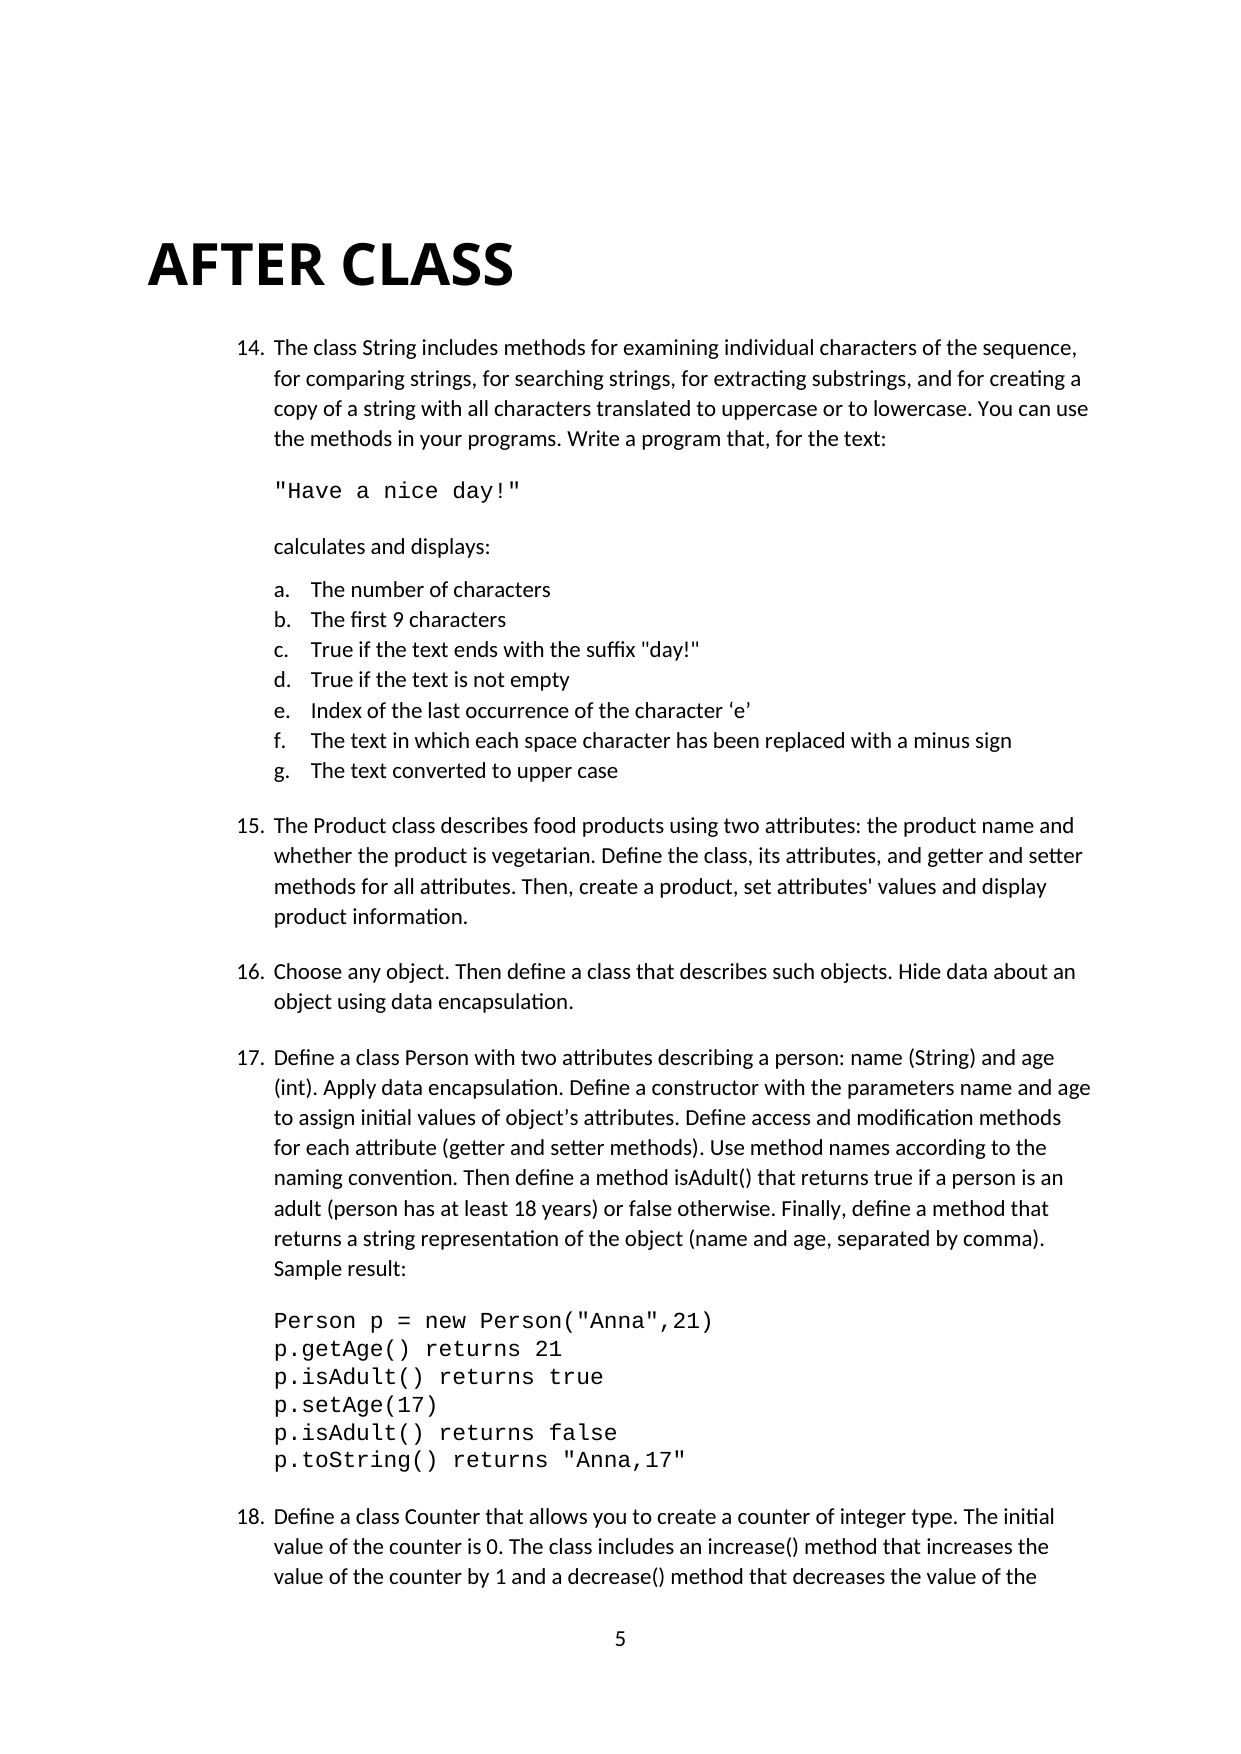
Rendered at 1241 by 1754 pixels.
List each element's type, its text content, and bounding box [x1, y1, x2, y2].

text Index of the last occurrence of the character ‘e’ [273, 696, 1093, 724]
list Person p = new Person("Anna",21) p.getAge() returns 21 p.isAdult() returns true p.setAge(17) p.isAdult() returns false p.toString() returns "Anna,17" [273, 1309, 1093, 1475]
text The class String includes methods for examining individual characters of the sequence, for comparing strings, for searching strings, for extracting substrings, and for creating a copy of a string with all characters translated to uppercase or to lowercase. You can use the methods in your programs. Write a program that, for the text: [236, 333, 1093, 452]
subtitle After Class [148, 223, 1093, 302]
text Define a class Person with two attributes describing a person: name (String) and age (int). Apply data encapsulation. Define a constructor with the parameters name and age to assign initial values of object’s attributes. Define access and modification methods for each attribute (getter and setter methods). Use method names according to the naming convention. Then define a method isAdult() that returns true if a person is an adult (person has at least 18 years) or false otherwise. Finally, define a method that returns a string representation of the object (name and age, separated by comma). Sample result: [236, 1043, 1093, 1282]
list "Have a nice day!" [273, 479, 1093, 505]
text True if the text is not empty [273, 666, 1093, 693]
text True if the text ends with the suffix "day!" [273, 635, 1093, 663]
text The Product class describes food products using two attributes: the product name and whether the product is vegetarian. Define the class, its attributes, and getter and setter methods for all attributes. Then, create a product, set attributes' values and display product information. [236, 811, 1093, 930]
text The text converted to upper case [273, 756, 1093, 784]
text The first 9 characters [273, 605, 1093, 633]
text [236, 1502, 1093, 1590]
text The number of characters [273, 575, 1093, 603]
text Choose any object. Then define a class that describes such objects. Hide data about an object using data encapsulation. [236, 957, 1093, 1015]
text The text in which each space character has been replaced with a minus sign [273, 726, 1093, 754]
list calculates and displays: [273, 532, 1093, 560]
